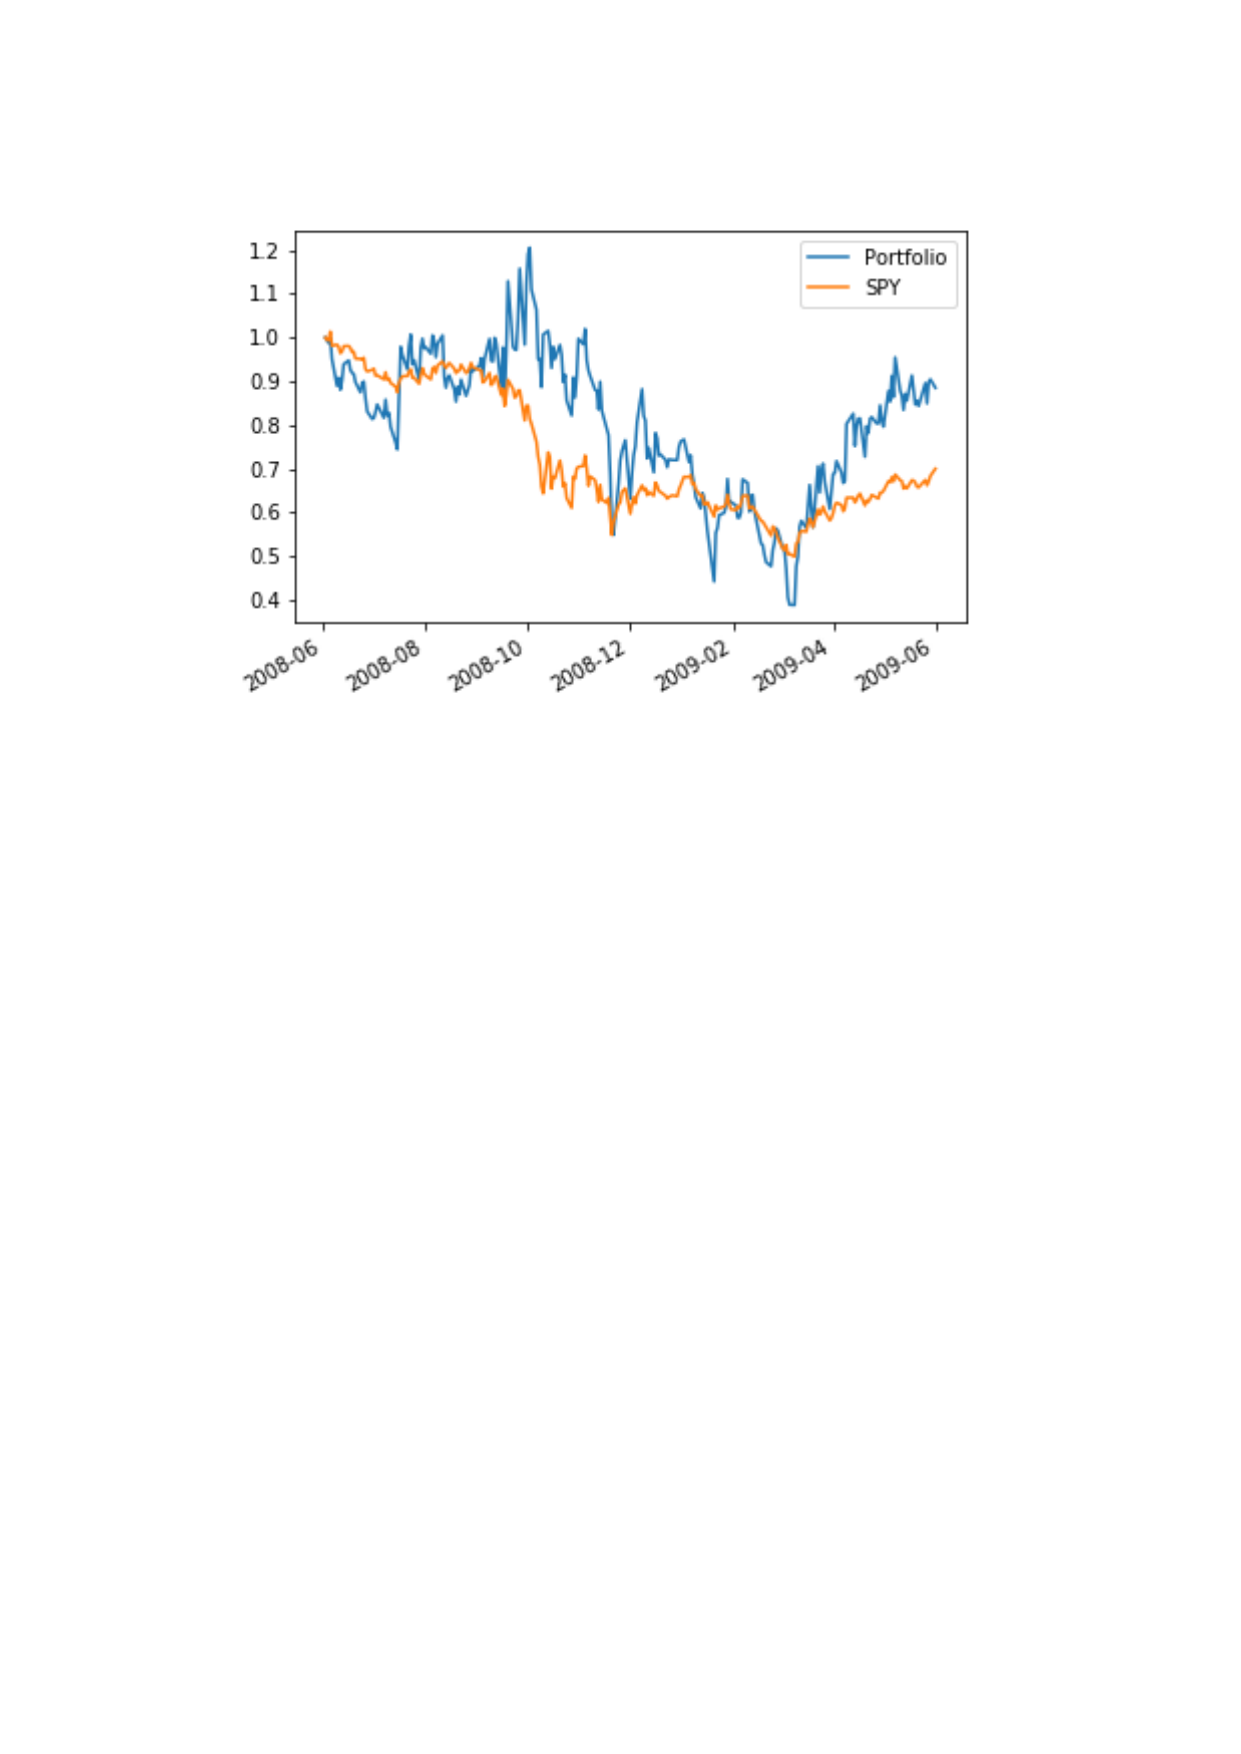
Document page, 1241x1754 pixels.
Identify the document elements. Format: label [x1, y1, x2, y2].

picture [187, 162, 1053, 739]
